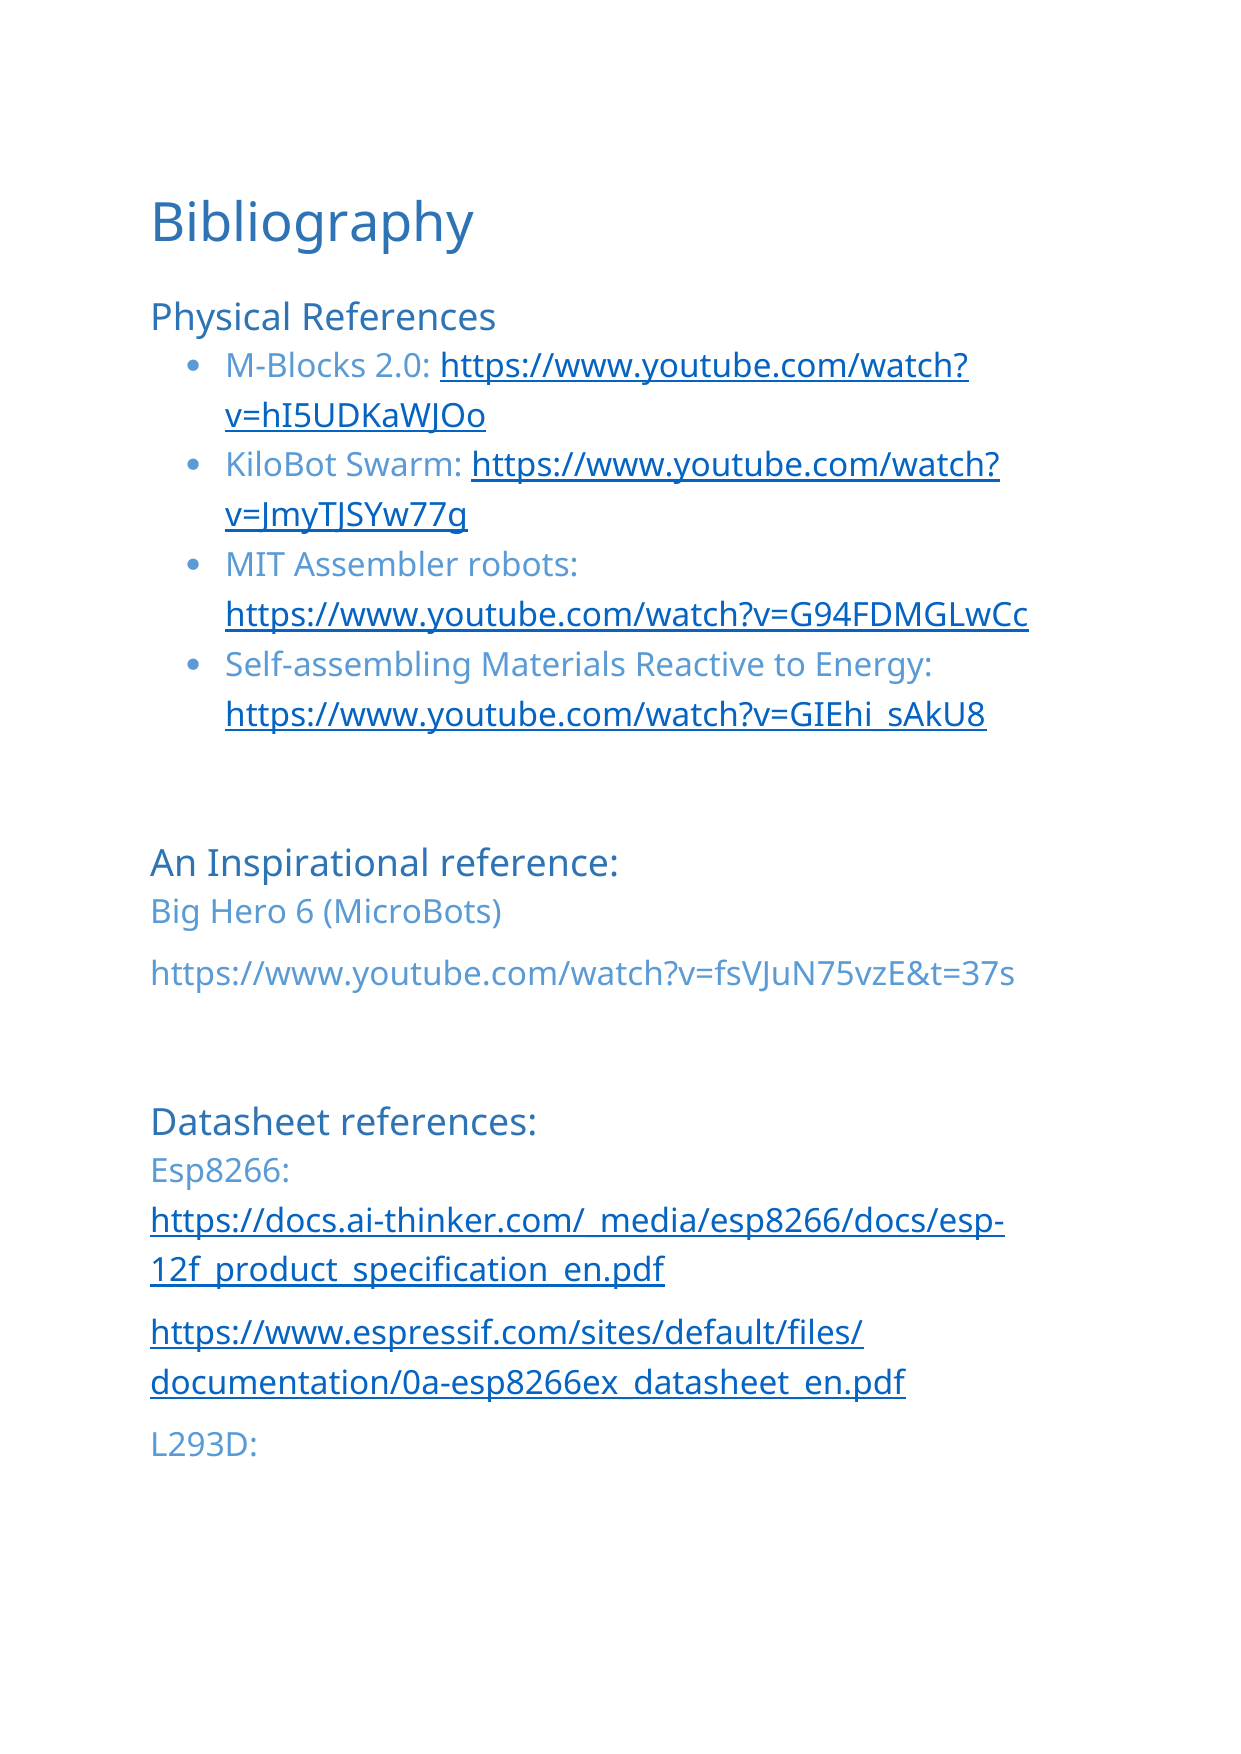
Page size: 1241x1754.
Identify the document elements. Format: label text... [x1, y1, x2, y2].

text https://www.espressif.com/sites/default/files/documentation/0a-esp8266ex_datasheet_en.pdf [150, 1309, 1090, 1404]
list M-Blocks 2.0: https://www.youtube.com/watch?v=hI5UDKaWJOo [187, 341, 1090, 437]
subtitle Datasheet references: [150, 1095, 1090, 1146]
subtitle Physical References [150, 290, 1090, 341]
subtitle Bibliography [150, 183, 1090, 257]
text Big Hero 6 (MicroBots) [150, 887, 1090, 933]
list MIT Assembler robots: https://www.youtube.com/watch?v=G94FDMGLwCc [187, 541, 1090, 636]
text https://www.youtube.com/watch?v=fsVJuN75vzE&t=37s [150, 950, 1090, 995]
subtitle An Inspirational reference: [150, 836, 1090, 887]
list KiloBot Swarm: https://www.youtube.com/watch?v=JmyTJSYw77g [187, 441, 1090, 537]
text L293D: [150, 1421, 1090, 1466]
list Self-assembling Materials Reactive to Energy: https://www.youtube.com/watch?v=GIEhi_sAkU8 [187, 641, 1090, 736]
text Esp8266: https://docs.ai-thinker.com/_media/esp8266/docs/esp-12f_product_specification_en.pdf [150, 1146, 1090, 1292]
